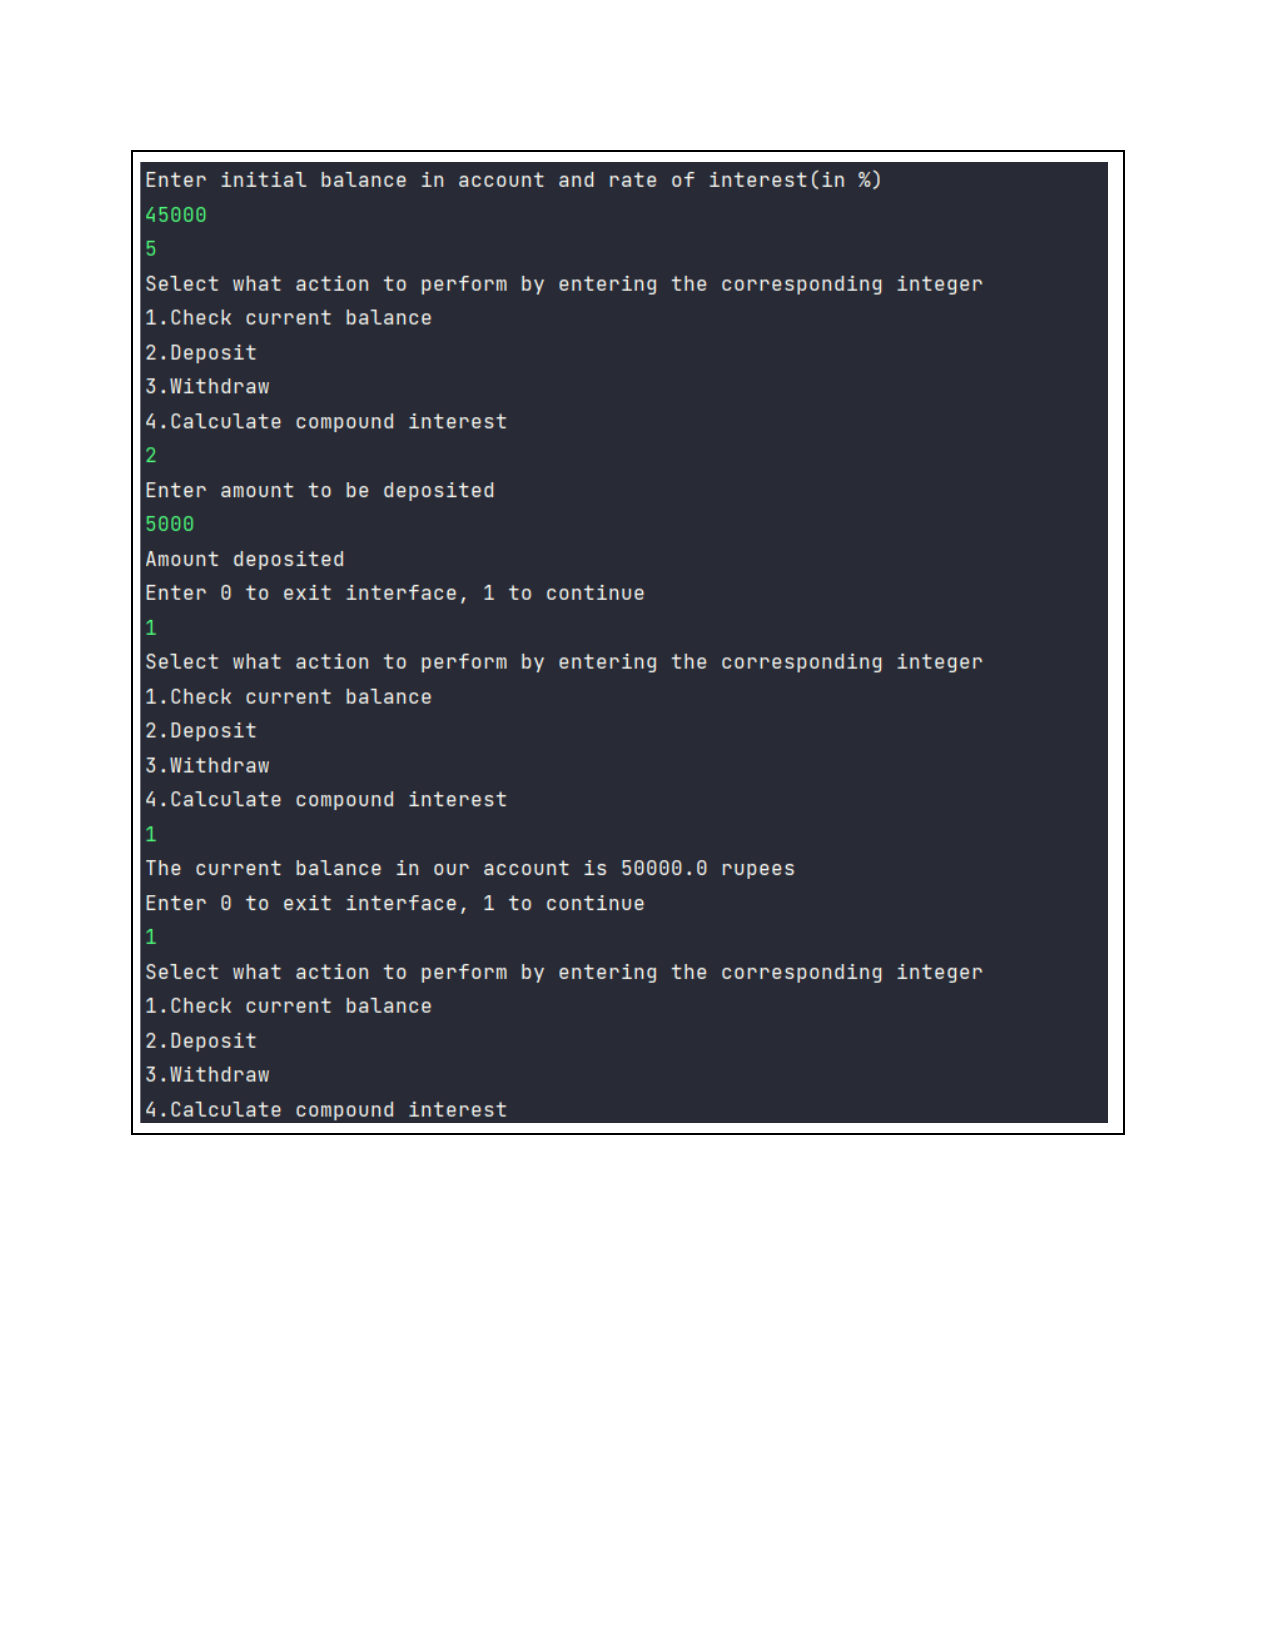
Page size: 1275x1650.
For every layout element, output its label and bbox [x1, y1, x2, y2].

table_cell [133, 152, 1123, 1133]
picture [140, 162, 1108, 1123]
